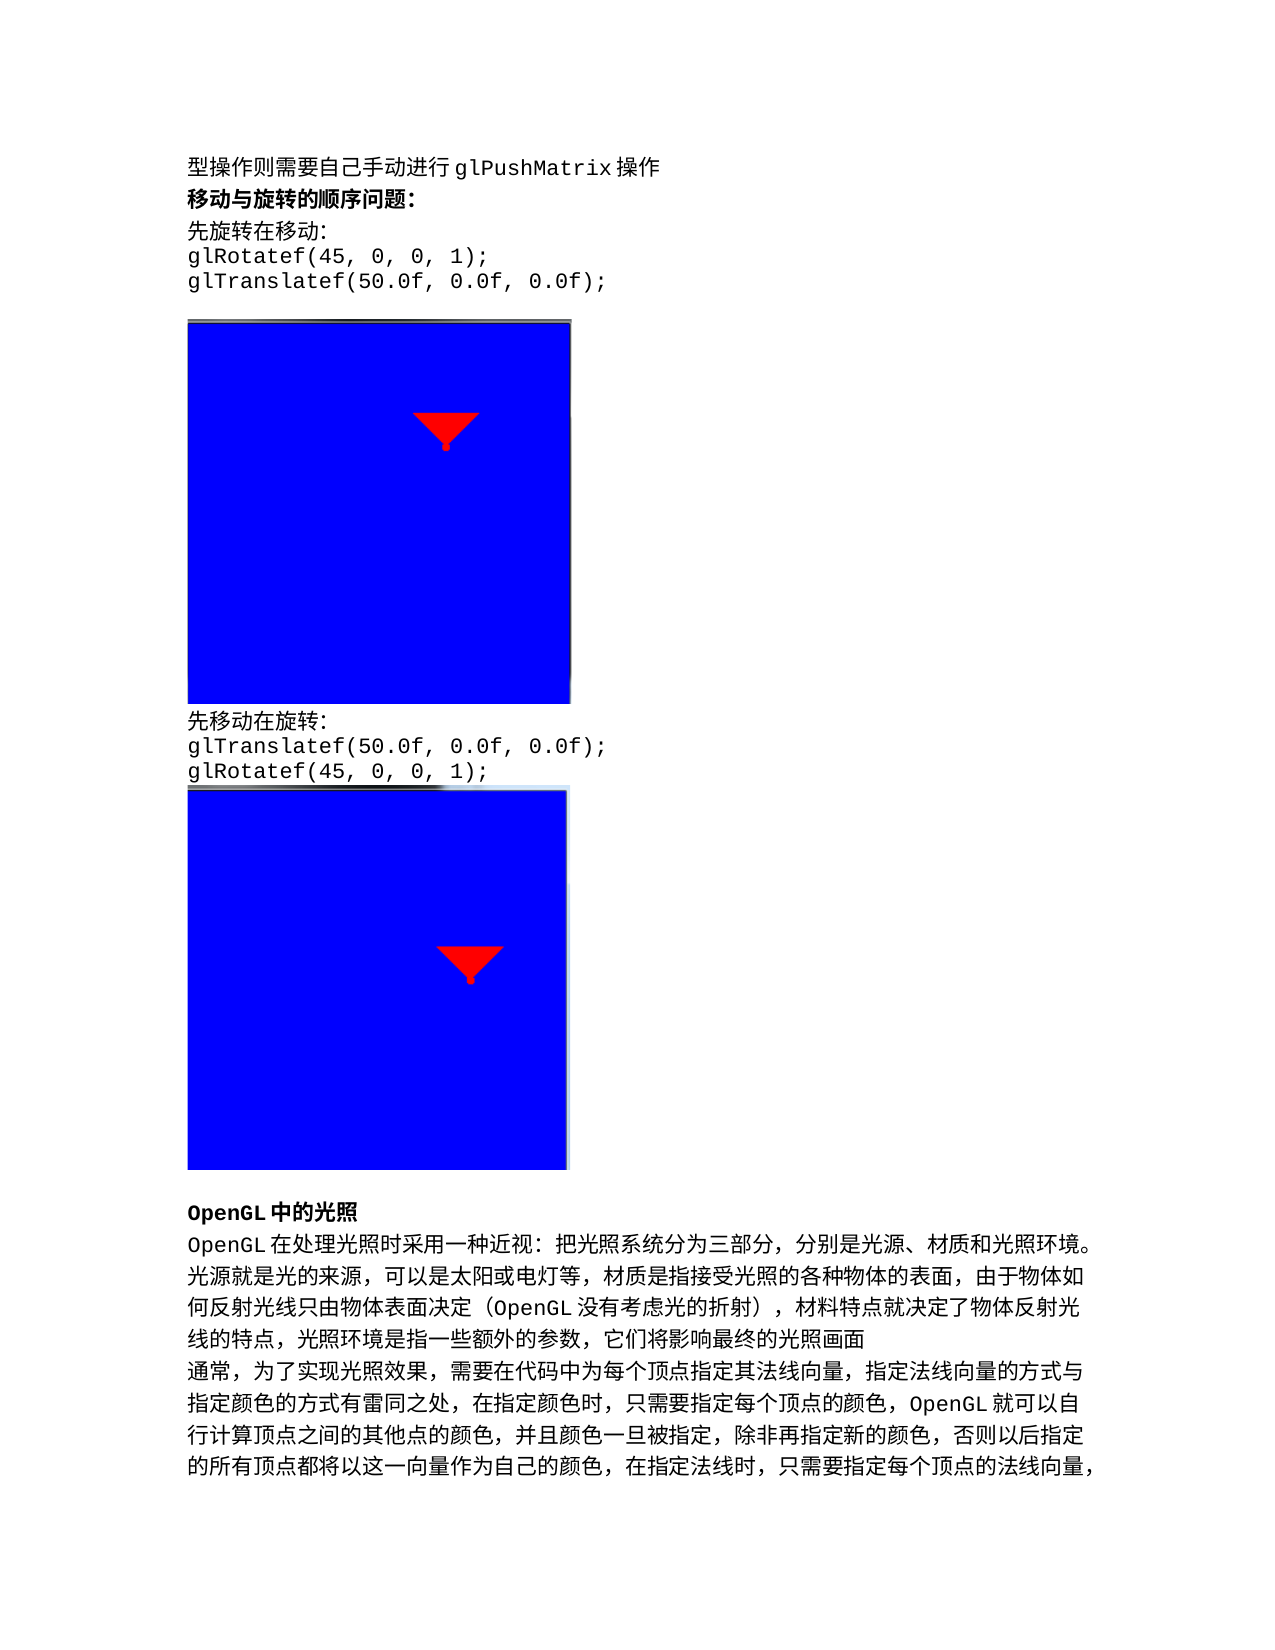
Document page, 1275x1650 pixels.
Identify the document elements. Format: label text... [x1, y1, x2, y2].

text glRotatef(45, 0, 0, 1); [187, 245, 1087, 270]
text glRotatef(45, 0, 0, 1); [187, 760, 1087, 785]
text glTranslatef(50.0f, 0.0f, 0.0f); [187, 270, 1087, 295]
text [187, 150, 1087, 182]
picture [187, 319, 572, 704]
text 先移动在旋转： [187, 704, 1087, 736]
text glTranslatef(50.0f, 0.0f, 0.0f); [187, 736, 1087, 760]
text OpenGL中的光照 [187, 1195, 1087, 1227]
picture [187, 785, 571, 1170]
text 移动与旋转的顺序问题： [187, 182, 1087, 214]
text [187, 1354, 1087, 1481]
text 先旋转在移动： [187, 214, 1087, 245]
text OpenGL在处理光照时采用一种近视：把光照系统分为三部分，分别是光源、材质和光照环境。光源就是光的来源，可以是太阳或电灯等，材质是指接受光照的各种物体的表面，由于物体如何反射光线只由物体表面决定（OpenGL没有考虑光的折射），材料特点就决定了物体反射光线的特点，光照环境是指一些额外的参数，它们将影响最终的光照画面 [187, 1227, 1087, 1354]
